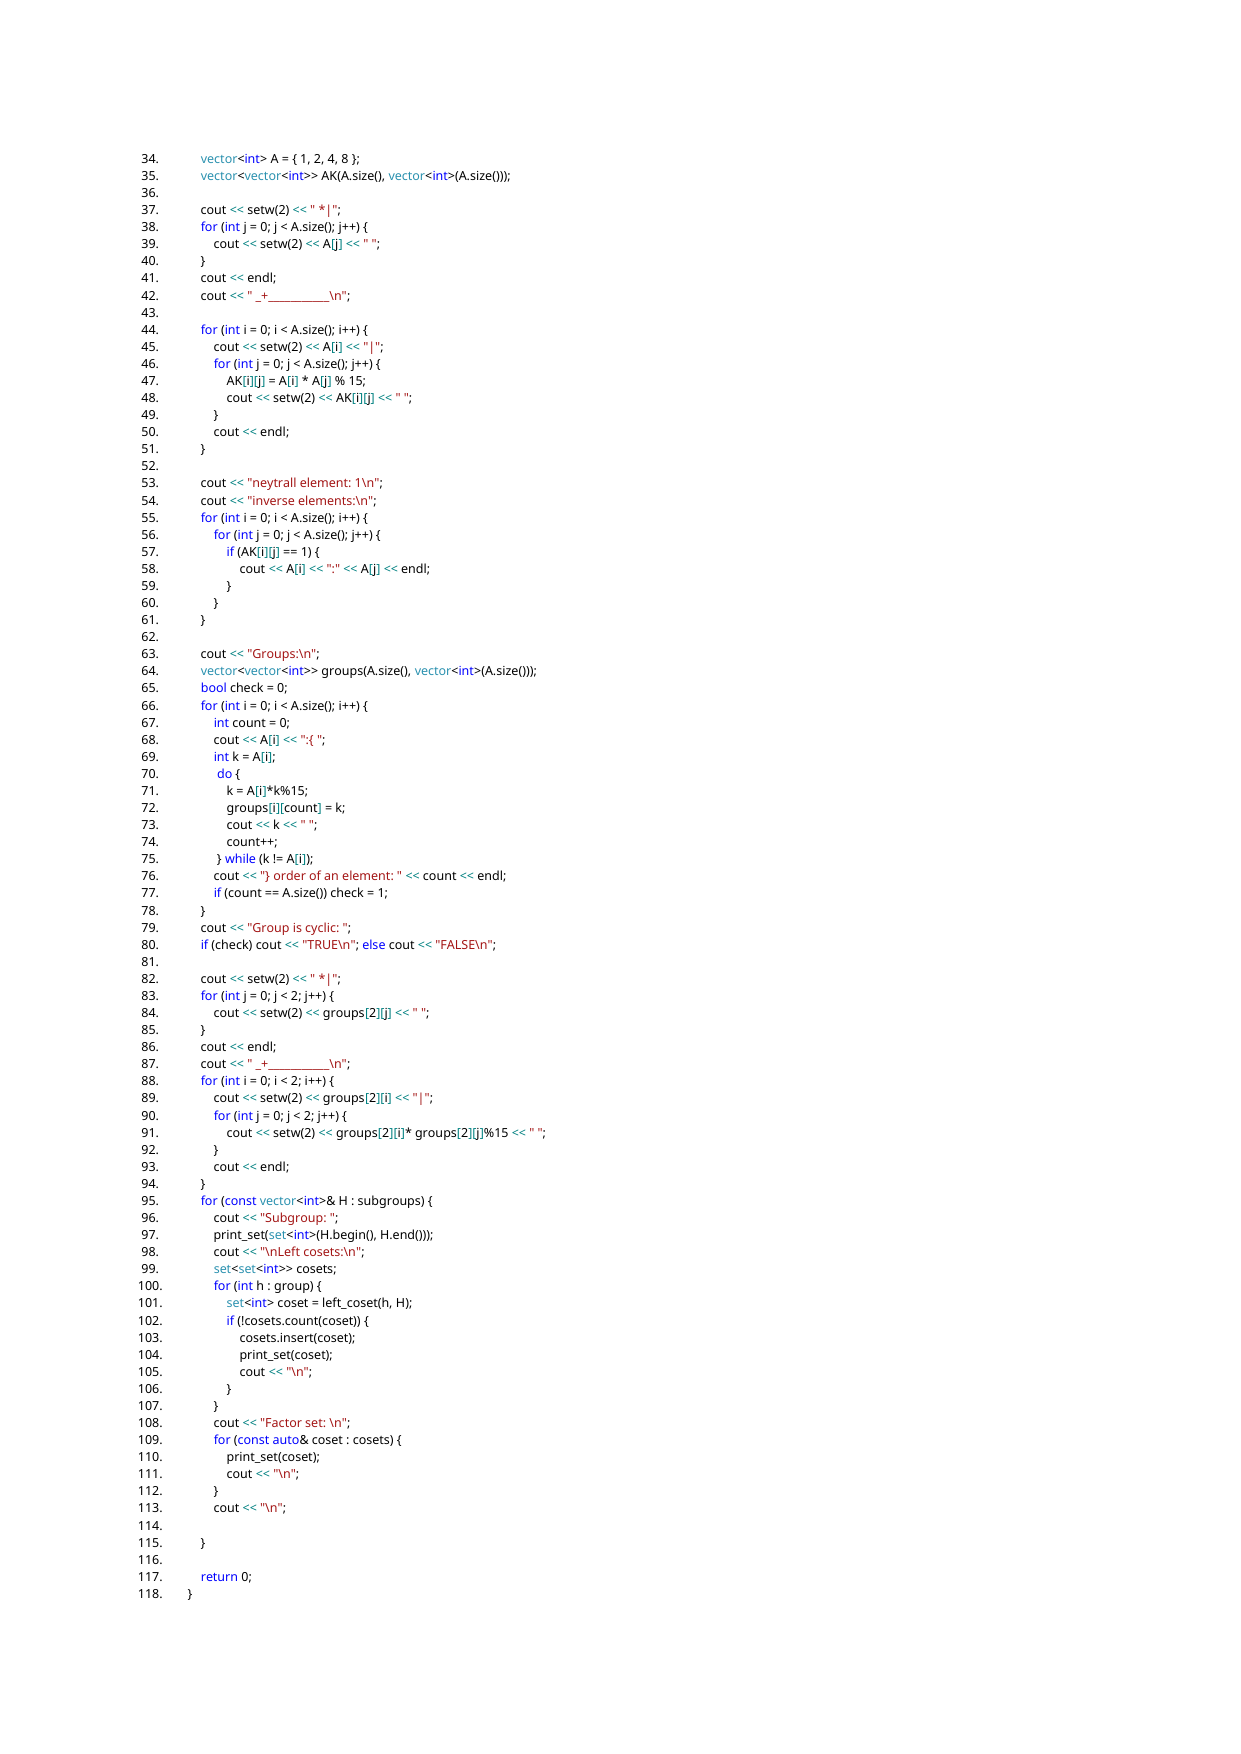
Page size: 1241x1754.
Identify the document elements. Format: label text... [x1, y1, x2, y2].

list int k = A[i]; [150, 748, 1090, 765]
list cout << "} order of an element: " << count << endl; [150, 867, 1090, 884]
list print_set(set<int>(H.begin(), H.end())); [150, 1226, 1090, 1243]
list print_set(coset); [150, 1448, 1090, 1465]
list cout << "neytrall element: 1\n"; [150, 474, 1090, 492]
list do { [150, 765, 1090, 782]
list for (int j = 0; j < 2; j++) { [150, 987, 1090, 1004]
list if (check) cout << "TRUE\n"; else cout << "FALSE\n"; [150, 936, 1090, 953]
list vector<int> A = { 1, 2, 4, 8 }; [150, 150, 1090, 167]
list } [150, 406, 1090, 423]
list set<int> coset = left_coset(h, H); [150, 1294, 1090, 1312]
list cout << "\nLeft cosets:\n"; [150, 1243, 1090, 1260]
list if (!cosets.count(coset)) { [150, 1312, 1090, 1329]
list cout << setw(2) << AK[i][j] << " "; [150, 389, 1090, 406]
list } [150, 1021, 1090, 1038]
list for (int i = 0; i < 2; i++) { [150, 1072, 1090, 1089]
list for (int j = 0; j < 2; j++) { [150, 1107, 1090, 1124]
list cout << " _+___________\n"; [150, 1055, 1090, 1072]
list groups[i][count] = k; [150, 799, 1090, 816]
list count++; [150, 833, 1090, 850]
list for (int i = 0; i < A.size(); i++) { [150, 697, 1090, 714]
list set<set<int>> cosets; [150, 1260, 1090, 1277]
list vector<vector<int>> groups(A.size(), vector<int>(A.size())); [150, 662, 1090, 679]
list cout << setw(2) << groups[2][i]* groups[2][j]%15 << " "; [150, 1124, 1090, 1141]
list cout << "\n"; [150, 1499, 1090, 1517]
list cout << "inverse elements:\n"; [150, 492, 1090, 509]
list for (int h : group) { [150, 1277, 1090, 1294]
list cout << k << " "; [150, 816, 1090, 833]
list cout << endl; [150, 1038, 1090, 1055]
list cout << "\n"; [150, 1363, 1090, 1380]
list AK[i][j] = A[i] * A[j] % 15; [150, 372, 1090, 389]
list return 0; [150, 1568, 1090, 1585]
list } [150, 594, 1090, 611]
list if (count == A.size()) check = 1; [150, 884, 1090, 902]
list for (int j = 0; j < A.size(); j++) { [150, 218, 1090, 235]
list } [150, 252, 1090, 269]
list cout << setw(2) << A[i] << "|"; [150, 338, 1090, 355]
list for (const vector<int>& H : subgroups) { [150, 1192, 1090, 1209]
list cout << A[i] << ":{ "; [150, 731, 1090, 748]
list cout << setw(2) << groups[2][j] << " "; [150, 1004, 1090, 1021]
list int count = 0; [150, 714, 1090, 731]
list cout << setw(2) << A[j] << " "; [150, 235, 1090, 252]
list cout << "Groups:\n"; [150, 645, 1090, 662]
list bool check = 0; [150, 679, 1090, 697]
list cout << endl; [150, 423, 1090, 440]
list cout << endl; [150, 269, 1090, 287]
list } [150, 611, 1090, 628]
list cout << A[i] << ":" << A[j] << endl; [150, 560, 1090, 577]
list for (int j = 0; j < A.size(); j++) { [150, 355, 1090, 372]
list cout << "Subgroup: "; [150, 1209, 1090, 1226]
list vector<vector<int>> AK(A.size(), vector<int>(A.size())); [150, 167, 1090, 184]
list } while (k != A[i]); [150, 850, 1090, 867]
list cosets.insert(coset); [150, 1329, 1090, 1346]
list cout << setw(2) << " *|"; [150, 970, 1090, 987]
list } [150, 1482, 1090, 1499]
list } [150, 1380, 1090, 1397]
list cout << endl; [150, 1158, 1090, 1175]
list for (int i = 0; i < A.size(); i++) { [150, 509, 1090, 526]
list cout << "Factor set: \n"; [150, 1414, 1090, 1431]
list cout << setw(2) << " *|"; [150, 201, 1090, 218]
list for (int i = 0; i < A.size(); i++) { [150, 321, 1090, 338]
list } [150, 1585, 1090, 1602]
list cout << "Group is cyclic: "; [150, 919, 1090, 936]
list } [150, 440, 1090, 457]
list cout << setw(2) << groups[2][i] << "|"; [150, 1089, 1090, 1107]
list } [150, 1534, 1090, 1551]
list } [150, 1175, 1090, 1192]
list } [150, 577, 1090, 594]
list } [150, 1397, 1090, 1414]
list cout << "\n"; [150, 1465, 1090, 1482]
list } [150, 902, 1090, 919]
list for (const auto& coset : cosets) { [150, 1431, 1090, 1448]
list k = A[i]*k%15; [150, 782, 1090, 799]
list if (AK[i][j] == 1) { [150, 543, 1090, 560]
list print_set(coset); [150, 1346, 1090, 1363]
list for (int j = 0; j < A.size(); j++) { [150, 526, 1090, 543]
list } [150, 1141, 1090, 1158]
list cout << " _+___________\n"; [150, 287, 1090, 304]
